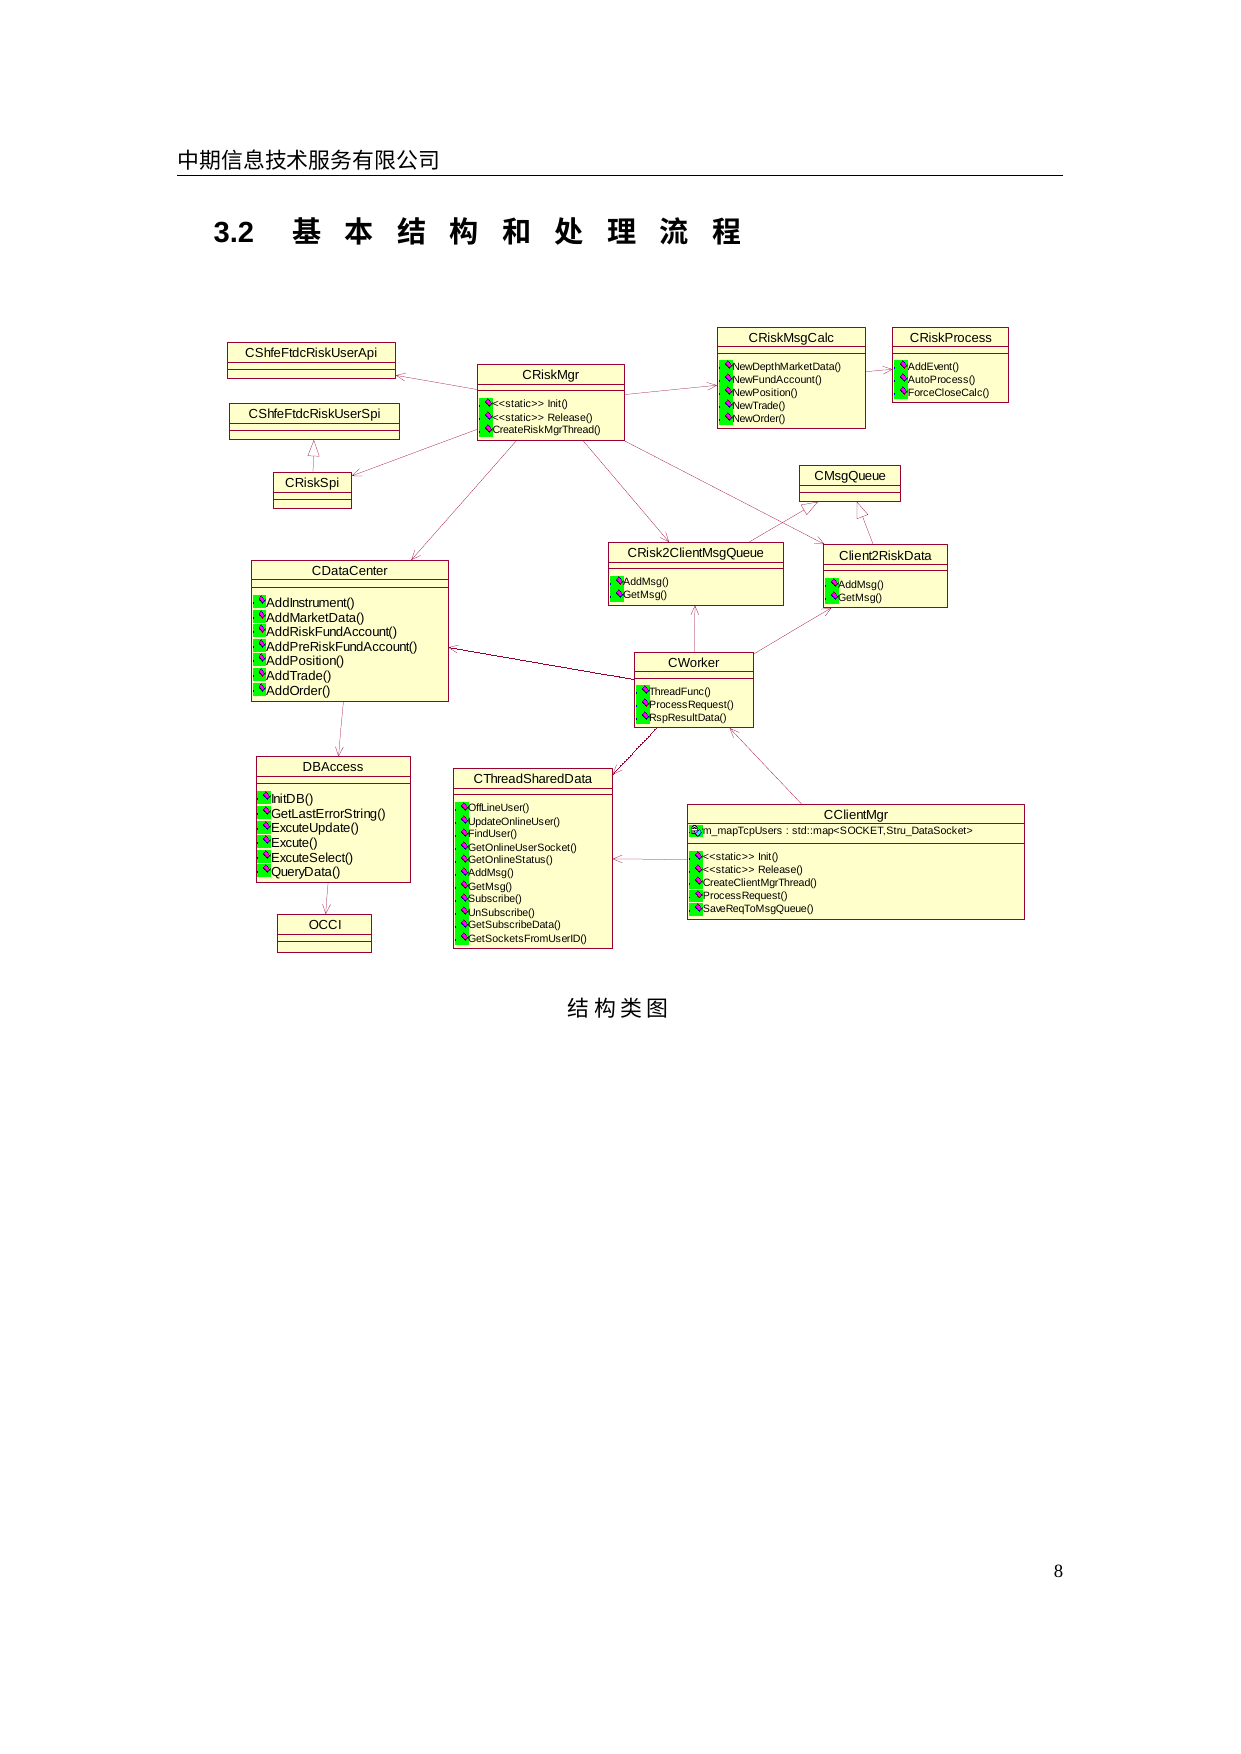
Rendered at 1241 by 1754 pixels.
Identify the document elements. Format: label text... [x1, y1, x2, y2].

subtitle 基本结构和处理流程 [210, 193, 1053, 266]
text 结构类图 [187, 988, 1053, 1025]
